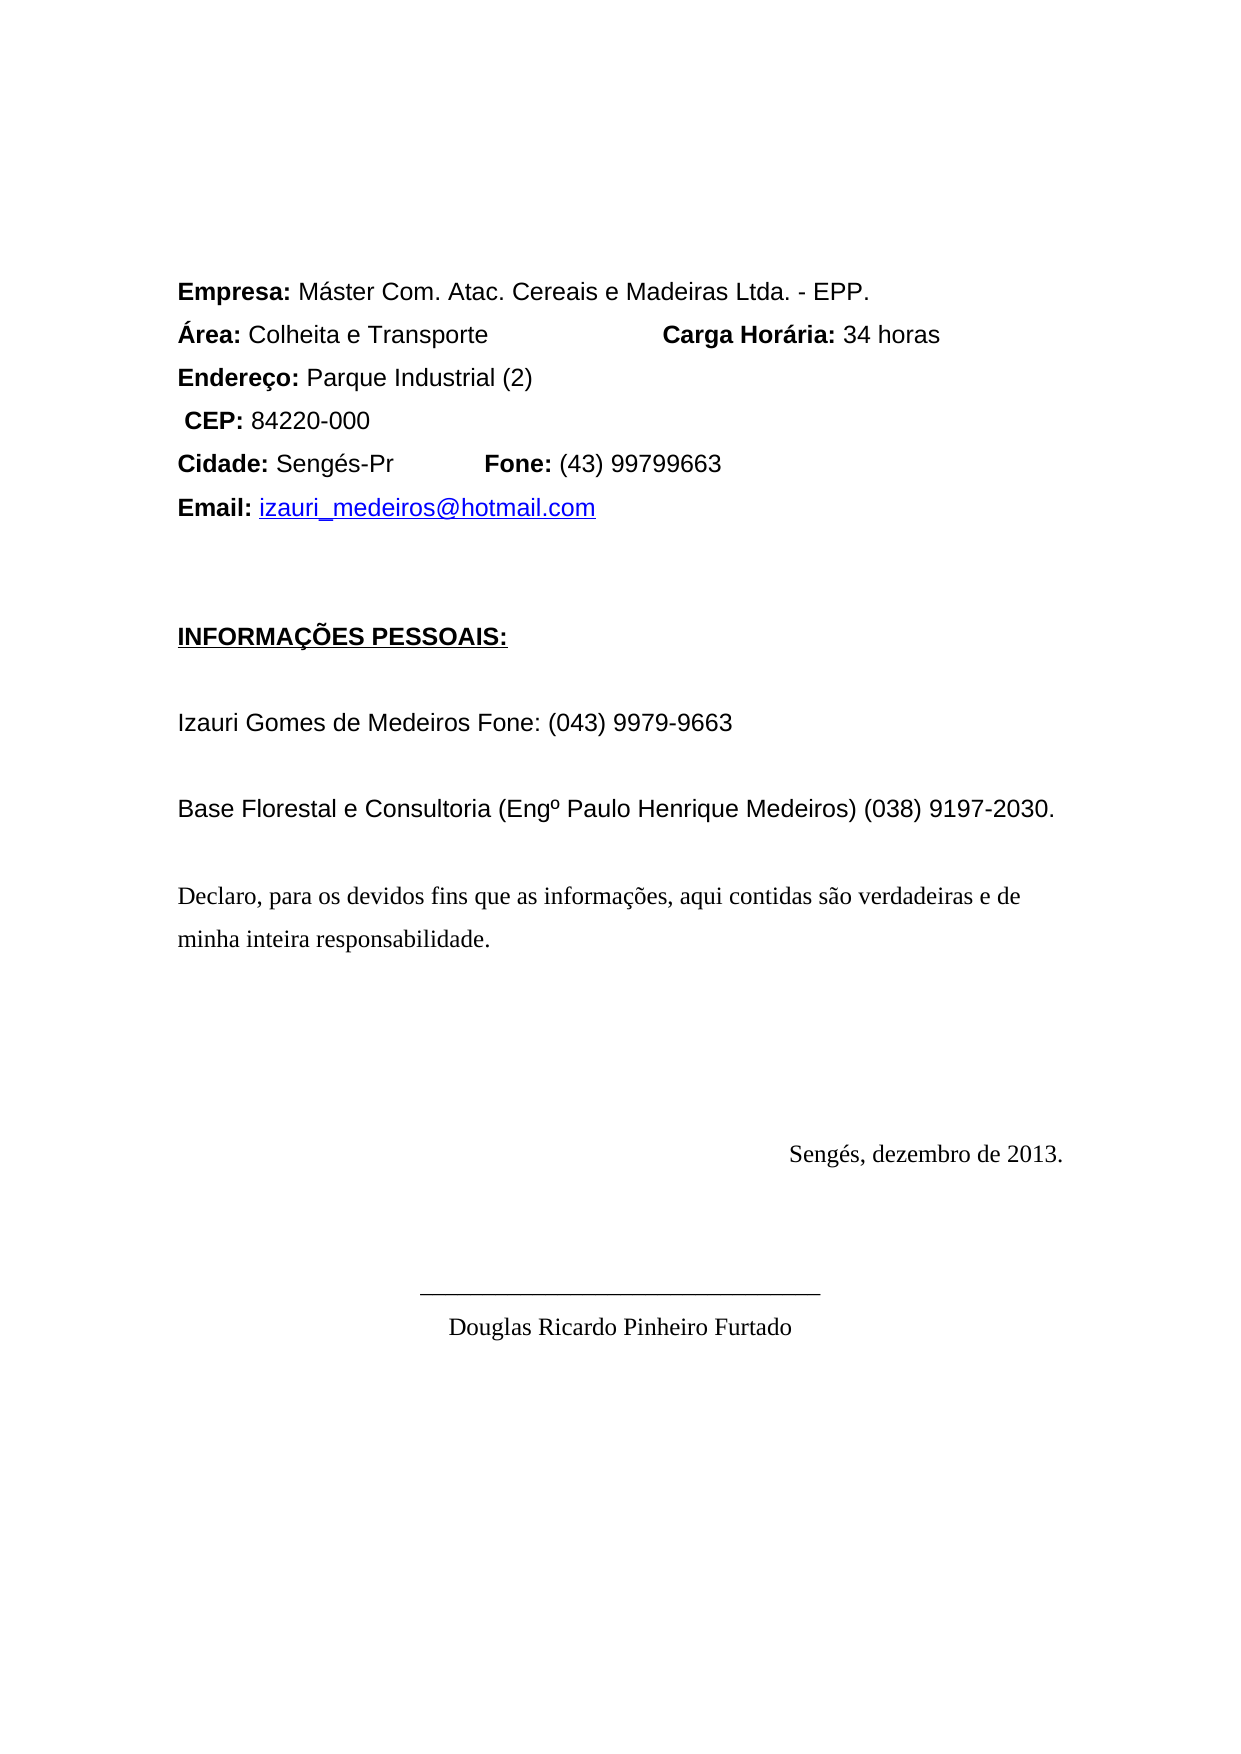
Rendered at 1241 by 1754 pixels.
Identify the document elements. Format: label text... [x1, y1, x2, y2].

text CEP: 84220-000 [177, 406, 1063, 435]
text Base Florestal e Consultoria (Engº Paulo Henrique Medeiros) (038) 9197-2030. [177, 794, 1063, 823]
text Declaro, para os devidos fins que as informações, aqui contidas são verdadeiras e de minha inteira responsabilidade. [177, 881, 1063, 953]
text Empresa: Máster Com. Atac. Cereais e Madeiras Ltda. - EPP. [177, 277, 1063, 306]
text Sengés, dezembro de 2013. [177, 1139, 1063, 1168]
text Endereço: Parque Industrial (2) [177, 363, 1063, 392]
text Email: izauri_medeiros@hotmail.com [177, 493, 1063, 521]
text Cidade: Sengés-Pr Fone: (43) 99799663 [177, 449, 1063, 478]
text ________________________________ [177, 1269, 1063, 1298]
text Izauri Gomes de Medeiros Fone: (043) 9979-9663 [177, 708, 1063, 737]
text INFORMAÇÕES PESSOAIS: [177, 622, 1063, 651]
text Área: Colheita e Transporte Carga Horária: 34 horas [177, 320, 1063, 349]
text Douglas Ricardo Pinheiro Furtado [177, 1312, 1063, 1341]
